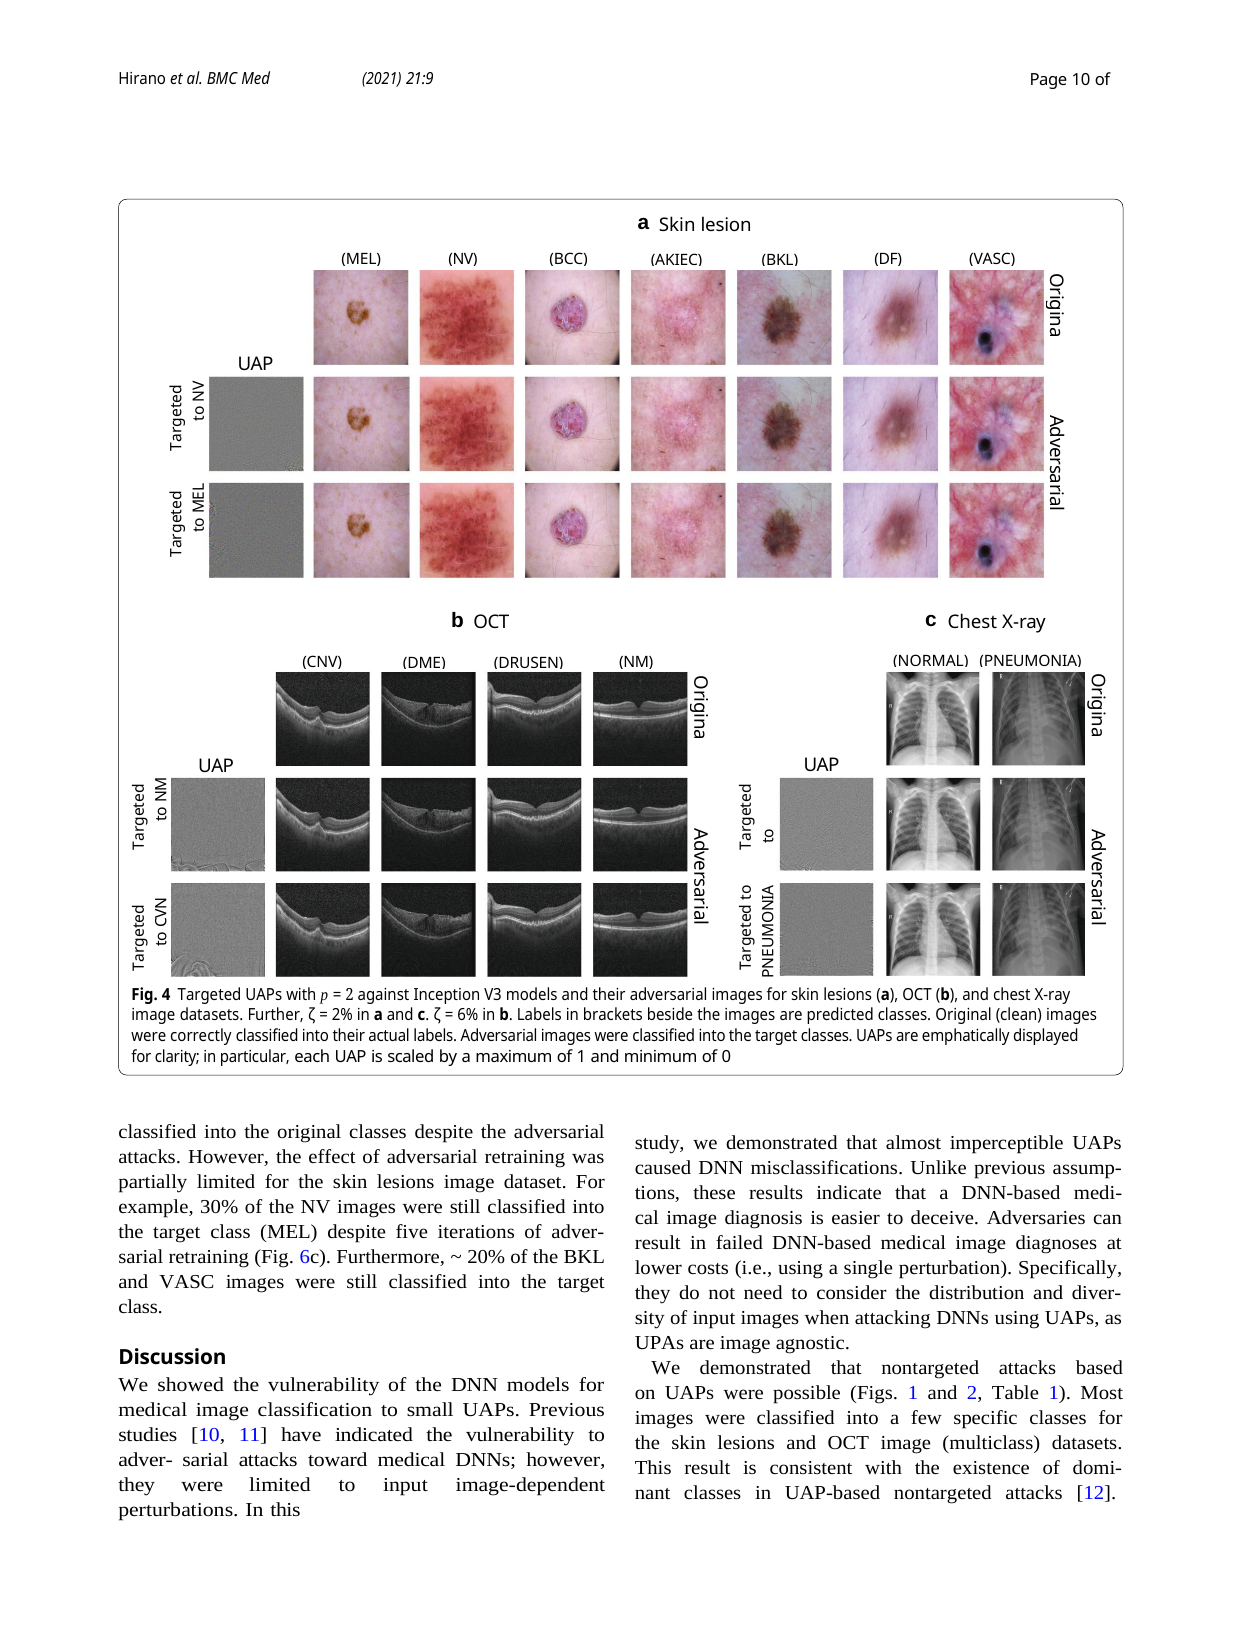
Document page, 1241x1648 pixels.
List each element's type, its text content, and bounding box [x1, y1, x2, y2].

subtitle Discussion [118, 1342, 609, 1371]
text We demonstrated that nontargeted attacks based on UAPs were possible (Figs. 1 and 2, Table 1). Most images were classified into a few specific classes for the skin lesions and OCT image (multiclass) datasets. This result is consistent with the existence of domi- nant classes in UAP-based nontargeted attacks [12]. [634, 1356, 1123, 1504]
picture [171, 270, 1085, 977]
text classified into the original classes despite the adversarial attacks. However, the effect of adversarial retraining was partially limited for the skin lesions image dataset. For example, 30% of the NV images were still classified into the target class (MEL) despite five iterations of adver- sarial retraining (Fig. 6c). Furthermore, ~ 20% of the BKL and VASC images were still classified into the target class. [118, 1120, 605, 1318]
text We showed the vulnerability of the DNN models for medical image classification to small UAPs. Previous studies [10, 11] have indicated the vulnerability to adver- sarial attacks toward medical DNNs; however, they were limited to input image-dependent perturbations. In this [118, 1373, 605, 1521]
text study, we demonstrated that almost imperceptible UAPs caused DNN misclassifications. Unlike previous assump- tions, these results indicate that a DNN-based medi- cal image diagnosis is easier to deceive. Adversaries can result in failed DNN-based medical image diagnoses at lower costs (i.e., using a single perturbation). Specifically, they do not need to consider the distribution and diver- sity of input images when attacking DNNs using UAPs, as UPAs are image agnostic. [634, 1131, 1122, 1354]
